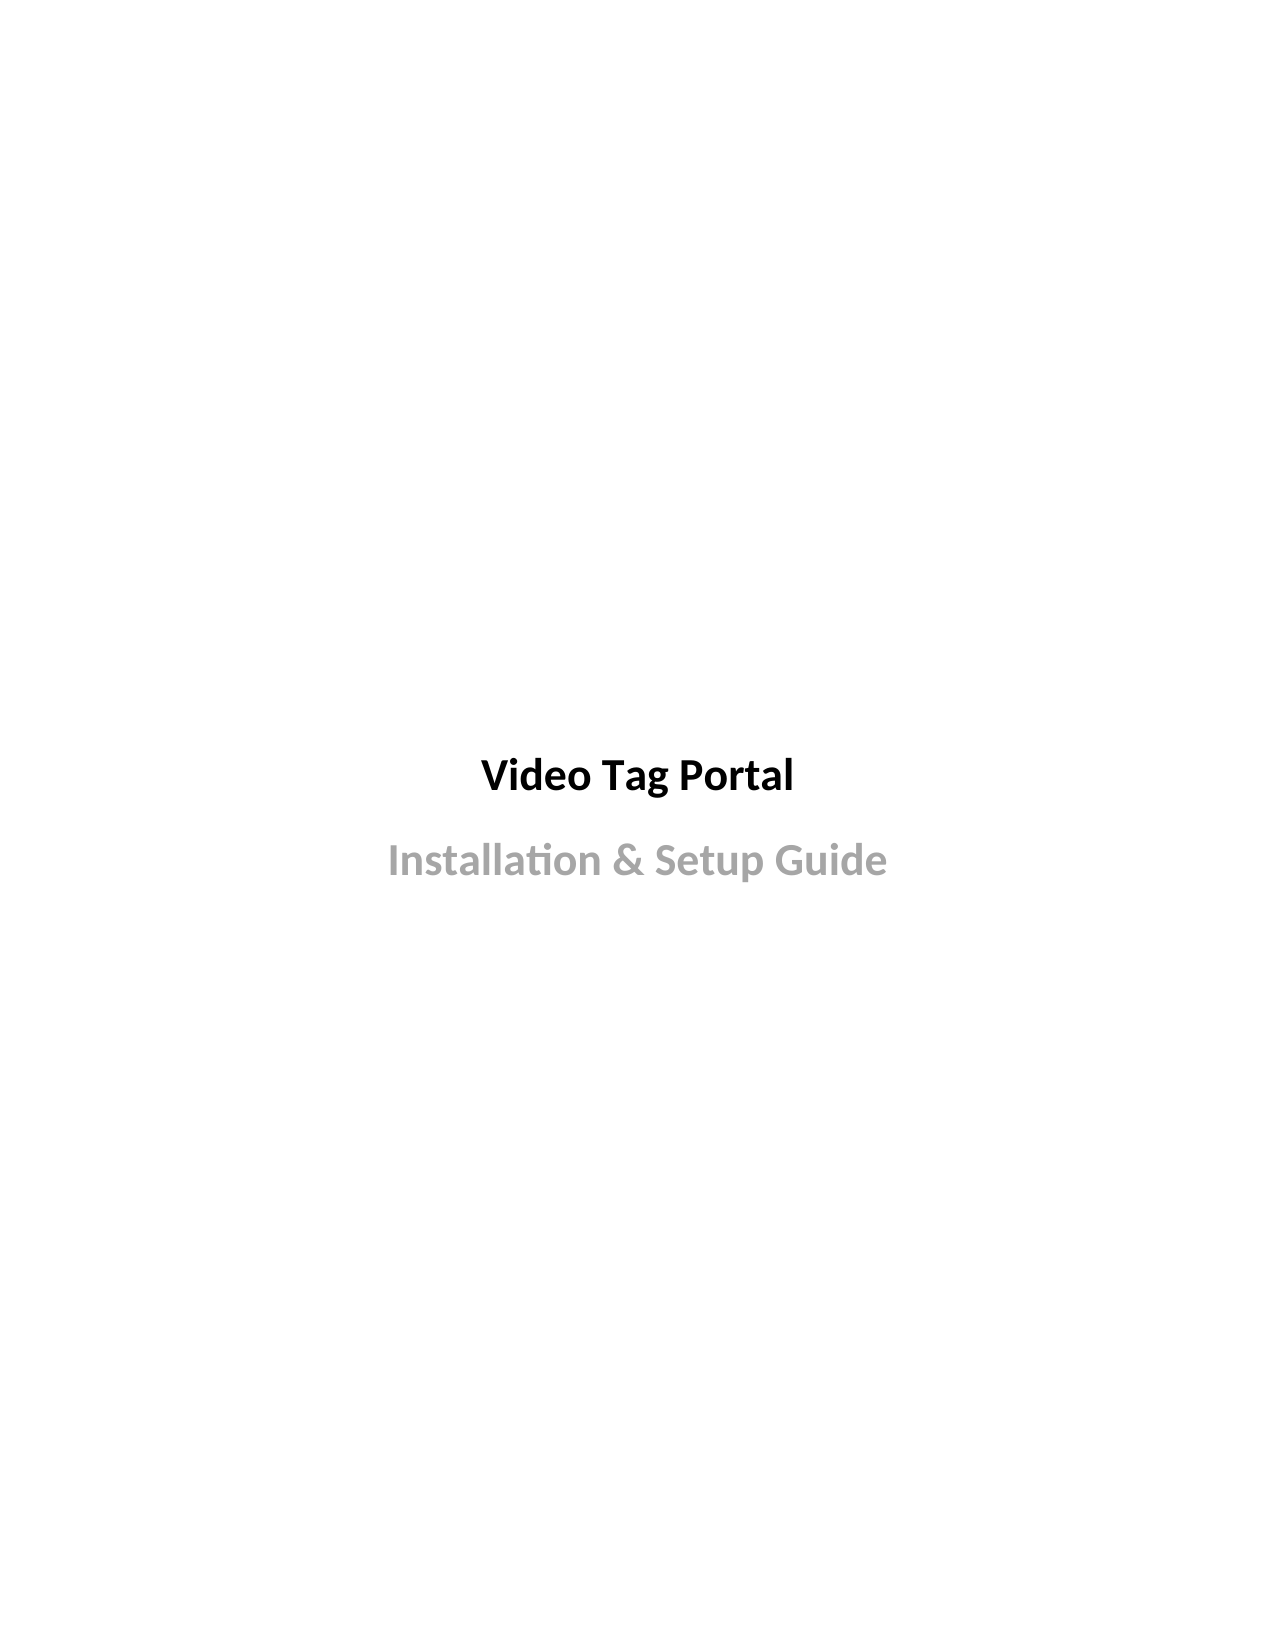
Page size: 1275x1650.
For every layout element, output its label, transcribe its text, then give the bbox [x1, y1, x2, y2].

text Video Tag Portal [150, 746, 1125, 802]
text Installation & Setup Guide [150, 831, 1125, 887]
